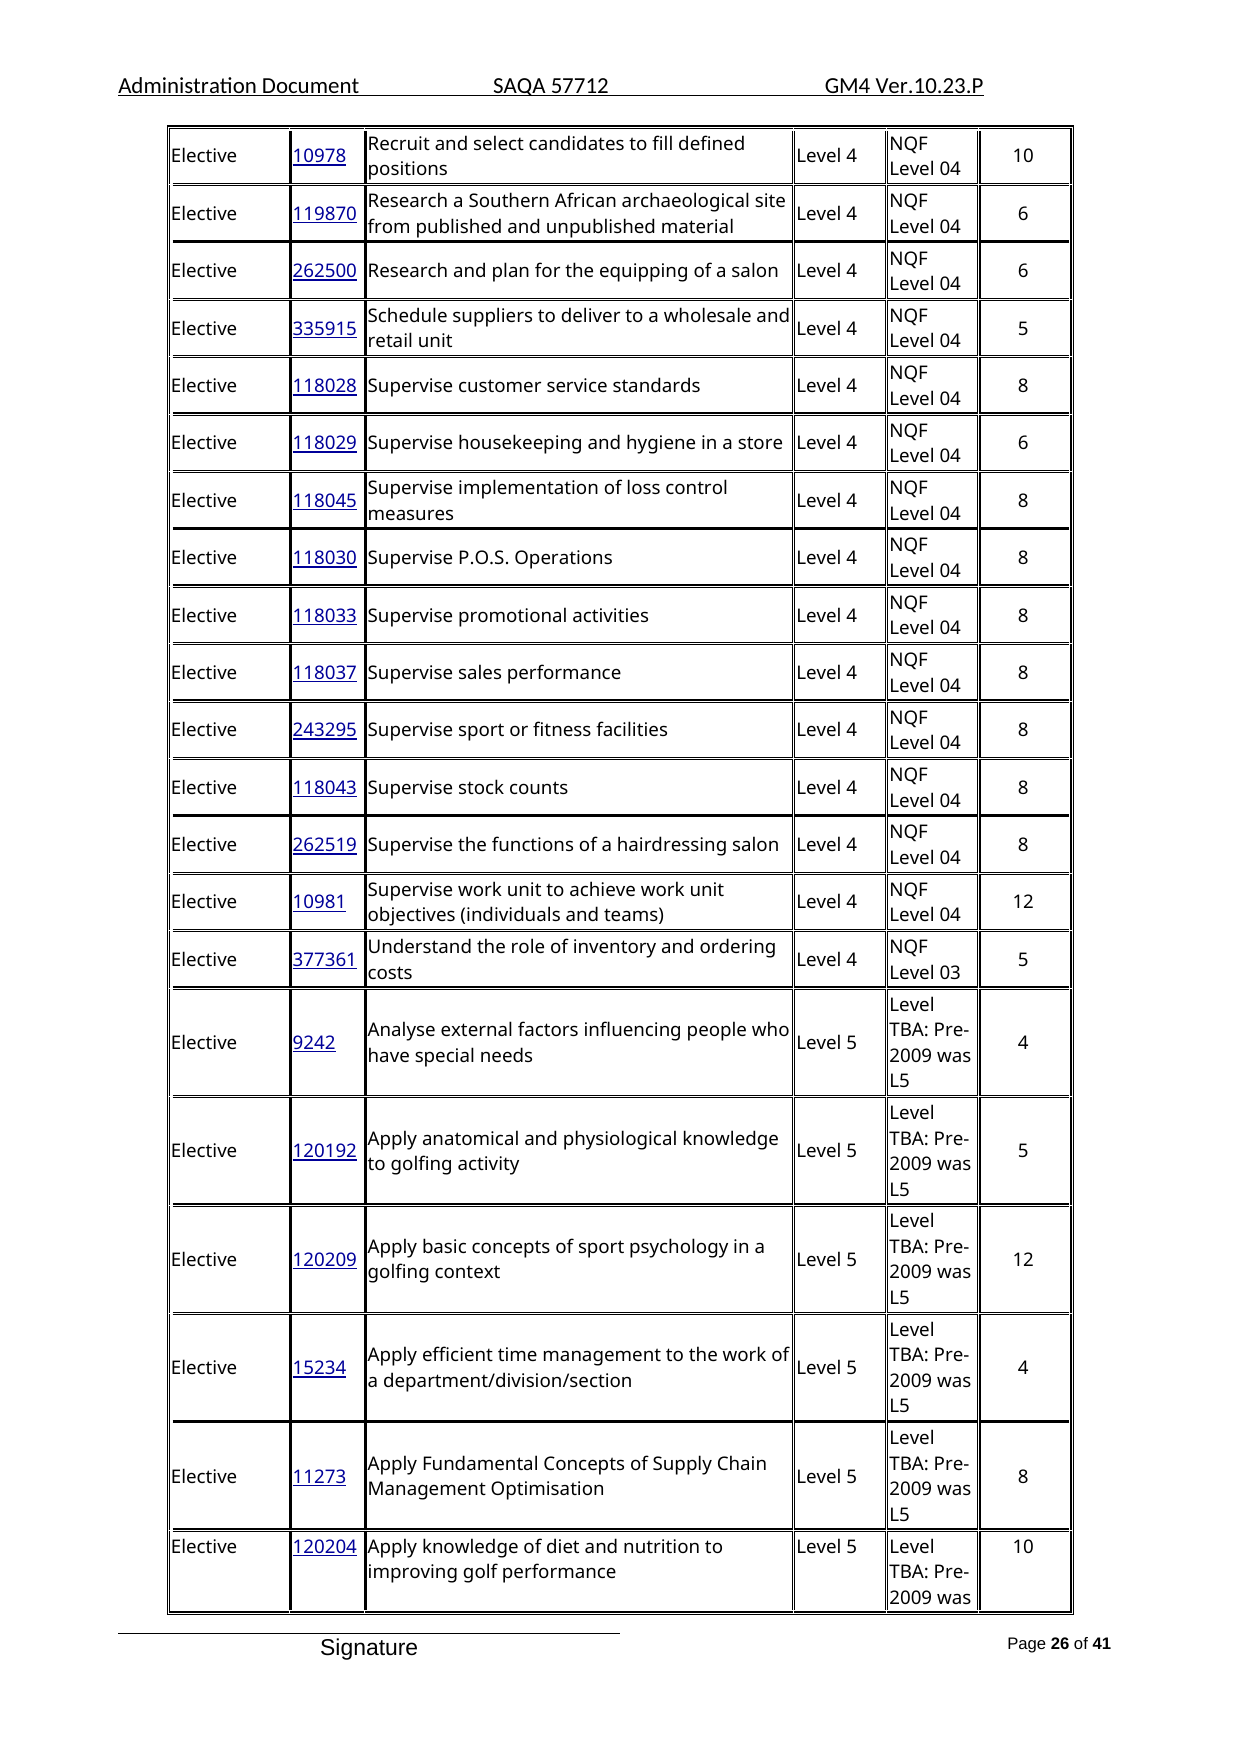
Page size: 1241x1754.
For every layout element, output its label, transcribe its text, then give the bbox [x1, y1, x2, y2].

table_cell 12 [981, 871, 1071, 929]
table_cell Level TBA: Pre-2009 was L5 [888, 1315, 977, 1420]
table_cell 118029 [292, 416, 364, 469]
table_cell Supervise sales performance [367, 645, 792, 699]
table_cell NQF Level 04 [888, 473, 977, 527]
table_cell 9242 [292, 990, 364, 1094]
table_cell 118043 [292, 760, 364, 814]
table_cell Elective [170, 412, 289, 469]
table_cell Supervise housekeeping and hygiene in a store [367, 416, 792, 469]
table_cell NQF Level 04 [888, 416, 977, 469]
table_cell 4 [981, 1311, 1071, 1420]
table_cell Elective [170, 1528, 290, 1611]
table_cell Level 4 [795, 645, 885, 699]
table_cell NQF Level 04 [888, 875, 977, 929]
table_cell 118033 [292, 588, 364, 642]
table_cell 10981 [292, 875, 364, 929]
table_cell Elective [170, 584, 289, 642]
table_cell Level 5 [795, 1098, 885, 1203]
table_cell 8 [979, 757, 1072, 814]
table_cell Elective [170, 127, 290, 183]
table_cell Level 4 [795, 588, 885, 642]
table_cell Apply anatomical and physiological knowledge to golfing activity [367, 1098, 792, 1203]
table_cell Elective [168, 355, 290, 412]
table_cell Level 4 [795, 243, 885, 297]
table_cell 6 [979, 183, 1072, 240]
table_cell 118028 [292, 358, 364, 412]
table_cell NQF Level 04 [888, 243, 977, 297]
table_cell 118030 [292, 530, 364, 584]
table_cell 8 [981, 470, 1071, 527]
table_cell 6 [981, 240, 1070, 297]
table_cell Schedule suppliers to deliver to a wholesale and retail unit [367, 301, 792, 355]
table_cell Supervise P.O.S. Operations [367, 530, 792, 584]
table_cell Level 4 [795, 416, 885, 469]
table_cell Elective [170, 814, 289, 871]
table_cell Elective [170, 470, 289, 527]
table_cell Level 4 [795, 186, 885, 240]
table_cell 11273 [292, 1423, 364, 1528]
table_cell Level 4 [795, 703, 885, 757]
table_cell 8 [979, 355, 1072, 412]
table_cell 8 [981, 1420, 1070, 1528]
table_cell Elective [170, 1420, 289, 1528]
table_cell 5 [981, 1095, 1071, 1203]
table_cell 8 [981, 527, 1070, 584]
table_cell NQF Level 04 [888, 358, 977, 412]
table_cell Elective [168, 929, 290, 986]
table_cell 120209 [292, 1207, 364, 1311]
table_cell NQF Level 04 [888, 817, 977, 871]
table_cell Level 4 [795, 358, 885, 412]
table_cell NQF Level 04 [888, 186, 977, 240]
table_cell 119870 [292, 186, 364, 240]
table_cell Understand the role of inventory and ordering costs [367, 932, 792, 986]
table_cell 8 [979, 642, 1072, 699]
table_cell 12 [981, 1203, 1071, 1311]
table_cell Level 4 [795, 530, 885, 584]
table_cell Research and plan for the equipping of a salon [367, 243, 792, 297]
table_cell Level 5 [795, 990, 885, 1094]
table_cell NQF Level 04 [888, 588, 977, 642]
table_cell 5 [981, 298, 1071, 355]
table_cell NQF Level 04 [888, 530, 977, 584]
table_cell Elective [168, 757, 290, 814]
table_cell Level 4 [795, 817, 885, 871]
table_cell 6 [981, 412, 1071, 469]
table_cell 262519 [292, 817, 364, 871]
table_cell 5 [979, 929, 1072, 986]
table_cell Level 4 [795, 760, 885, 814]
table_cell Recruit and select candidates to fill defined positions [365, 129, 794, 183]
table_cell Apply Fundamental Concepts of Supply Chain Management Optimisation [367, 1423, 792, 1528]
table_cell 10 [979, 1528, 1071, 1611]
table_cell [365, 1532, 794, 1611]
table_cell Apply basic concepts of sport psychology in a golfing context [367, 1207, 792, 1311]
table_cell 8 [981, 814, 1070, 871]
table_cell 335915 [292, 301, 364, 355]
table_cell 118045 [292, 473, 364, 527]
table_cell NQF Level 04 [888, 645, 977, 699]
table_cell 4 [981, 986, 1071, 1094]
table_cell NQF Level 04 [888, 301, 977, 355]
table_cell NQF Level 03 [888, 932, 977, 986]
table_cell 262500 [292, 243, 364, 297]
table_cell Elective [170, 1203, 289, 1311]
table_cell Level 4 [795, 473, 885, 527]
table_cell Level TBA: Pre-2009 was L5 [888, 990, 977, 1094]
table_cell Level 4 [795, 875, 885, 929]
table_cell Level 4 [794, 129, 887, 183]
table_cell Supervise the functions of a hairdressing salon [367, 817, 792, 871]
table_cell Supervise stock counts [367, 760, 792, 814]
table_cell Level 4 [795, 932, 885, 986]
table_cell Level 5 [795, 1315, 885, 1420]
table_cell Elective [170, 871, 289, 929]
table_cell 377361 [292, 932, 364, 986]
table_cell 243295 [292, 703, 364, 757]
table_cell 10 [979, 129, 1070, 183]
table_cell 15234 [292, 1315, 364, 1420]
table_cell Supervise promotional activities [367, 588, 792, 642]
table_cell 8 [981, 584, 1071, 642]
table_cell Level 5 [794, 1532, 887, 1611]
table_cell Level TBA: Pre-2009 was L5 [888, 1423, 977, 1528]
table_cell Elective [170, 699, 289, 757]
table_cell Level 4 [795, 301, 885, 355]
table_cell 118037 [292, 645, 364, 699]
table_cell NQF Level 04 [887, 127, 979, 183]
table_cell Level 5 [795, 1207, 885, 1311]
table_cell 8 [981, 699, 1071, 757]
table_cell Supervise customer service standards [367, 358, 792, 412]
table_cell NQF Level 04 [888, 703, 977, 757]
table_cell Elective [170, 1095, 289, 1203]
table_cell Elective [170, 240, 289, 297]
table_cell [887, 1528, 979, 1611]
table_cell 10978 [290, 127, 365, 183]
table_cell Supervise sport or fitness facilities [367, 703, 792, 757]
table_cell Level 5 [795, 1423, 885, 1528]
table_cell Research a Southern African archaeological site from published and unpublished material [367, 186, 792, 240]
table_cell Elective [170, 986, 289, 1094]
table_cell Elective [170, 1311, 289, 1420]
table_cell Supervise work unit to achieve work unit objectives (individuals and teams) [367, 875, 792, 929]
table_cell Supervise implementation of loss control measures [367, 473, 792, 527]
table_cell Elective [168, 183, 290, 240]
table_cell 120204 [290, 1532, 365, 1611]
table_cell Elective [170, 527, 289, 584]
table_cell Elective [170, 298, 289, 355]
table_cell Elective [168, 642, 290, 699]
table_cell 120192 [292, 1098, 364, 1203]
table_cell Level TBA: Pre-2009 was L5 [888, 1098, 977, 1203]
table_cell Analyse external factors influencing people who have special needs [367, 990, 792, 1094]
table_cell Level TBA: Pre-2009 was L5 [888, 1207, 977, 1311]
table_cell NQF Level 04 [888, 760, 977, 814]
table_cell Apply efficient time management to the work of a department/division/section [367, 1315, 792, 1420]
